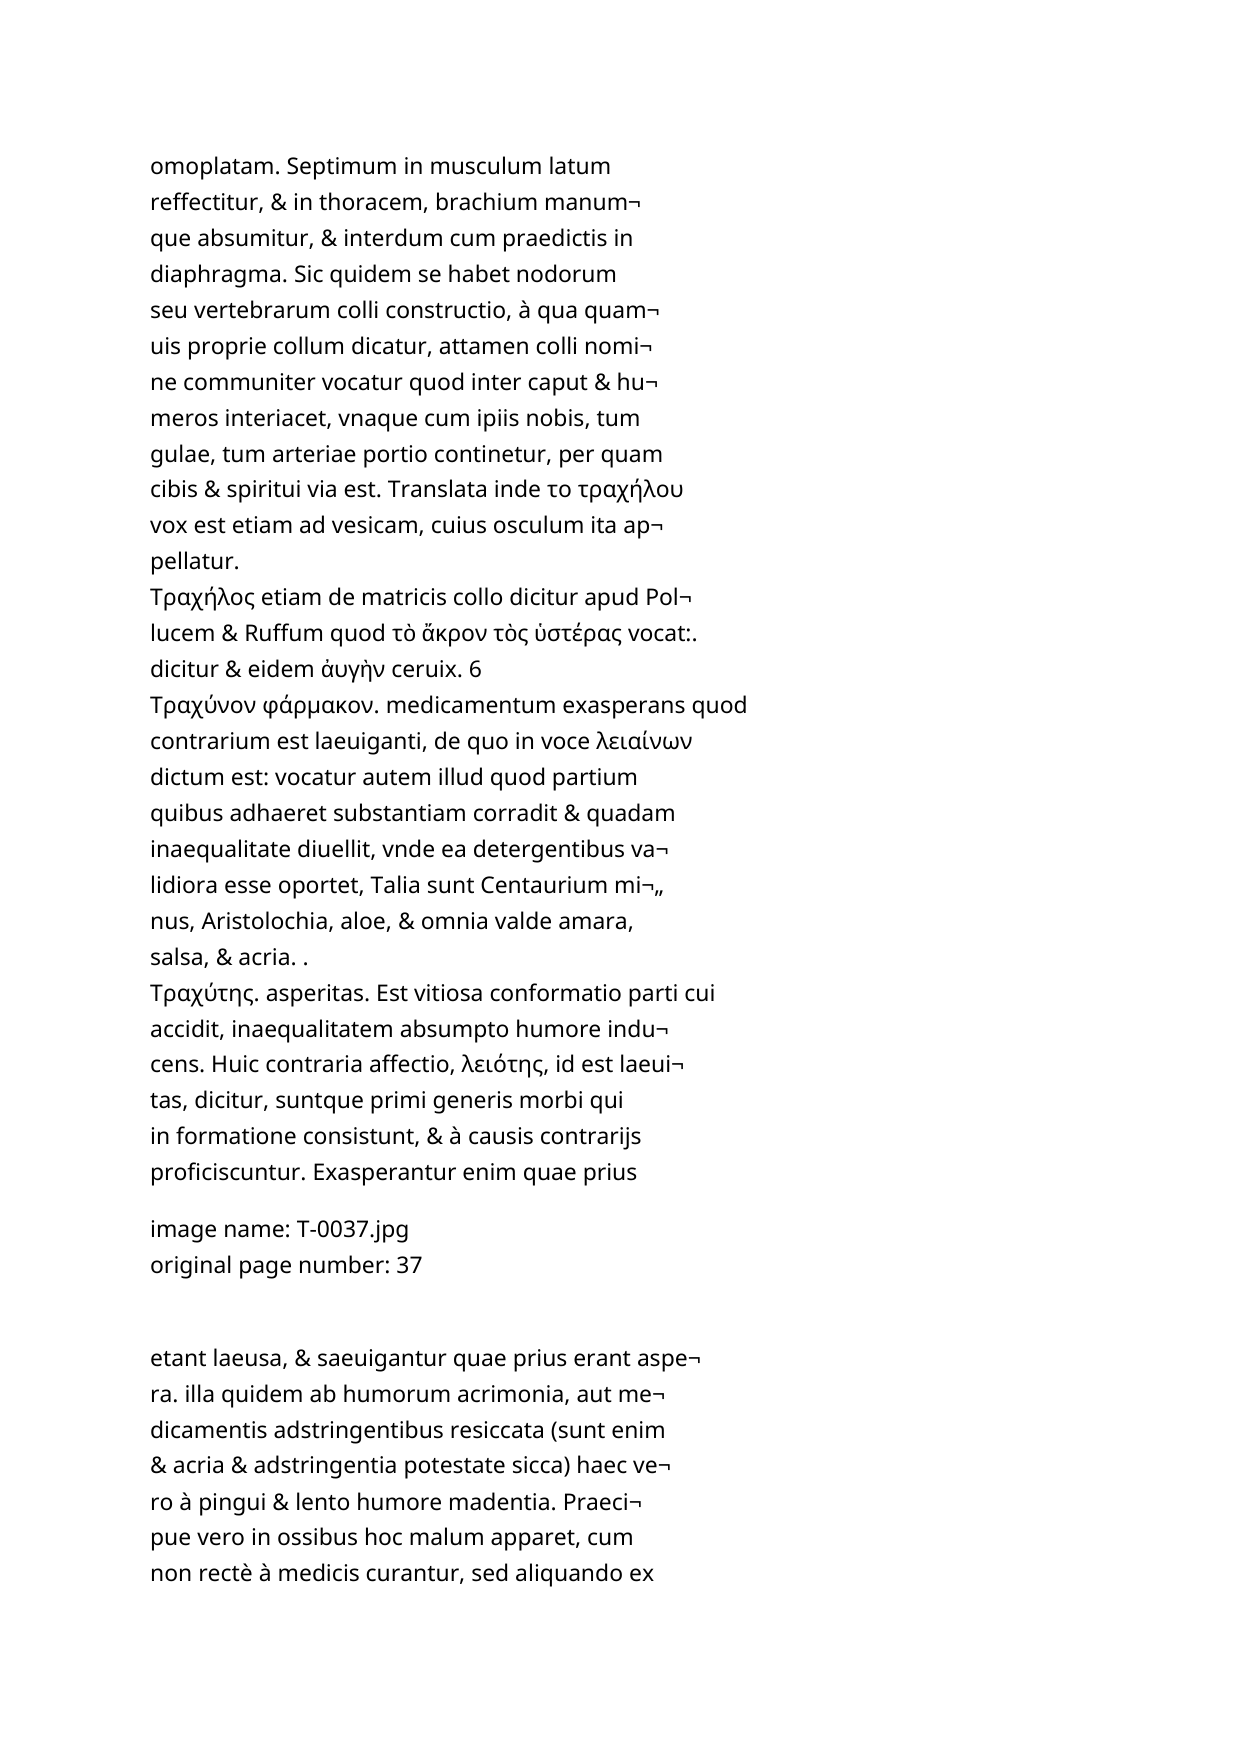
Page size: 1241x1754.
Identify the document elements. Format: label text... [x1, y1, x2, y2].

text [150, 150, 1090, 1187]
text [150, 1342, 1090, 1588]
text image name: Τ-0037.jpg original page number: 37 [150, 1213, 1090, 1316]
